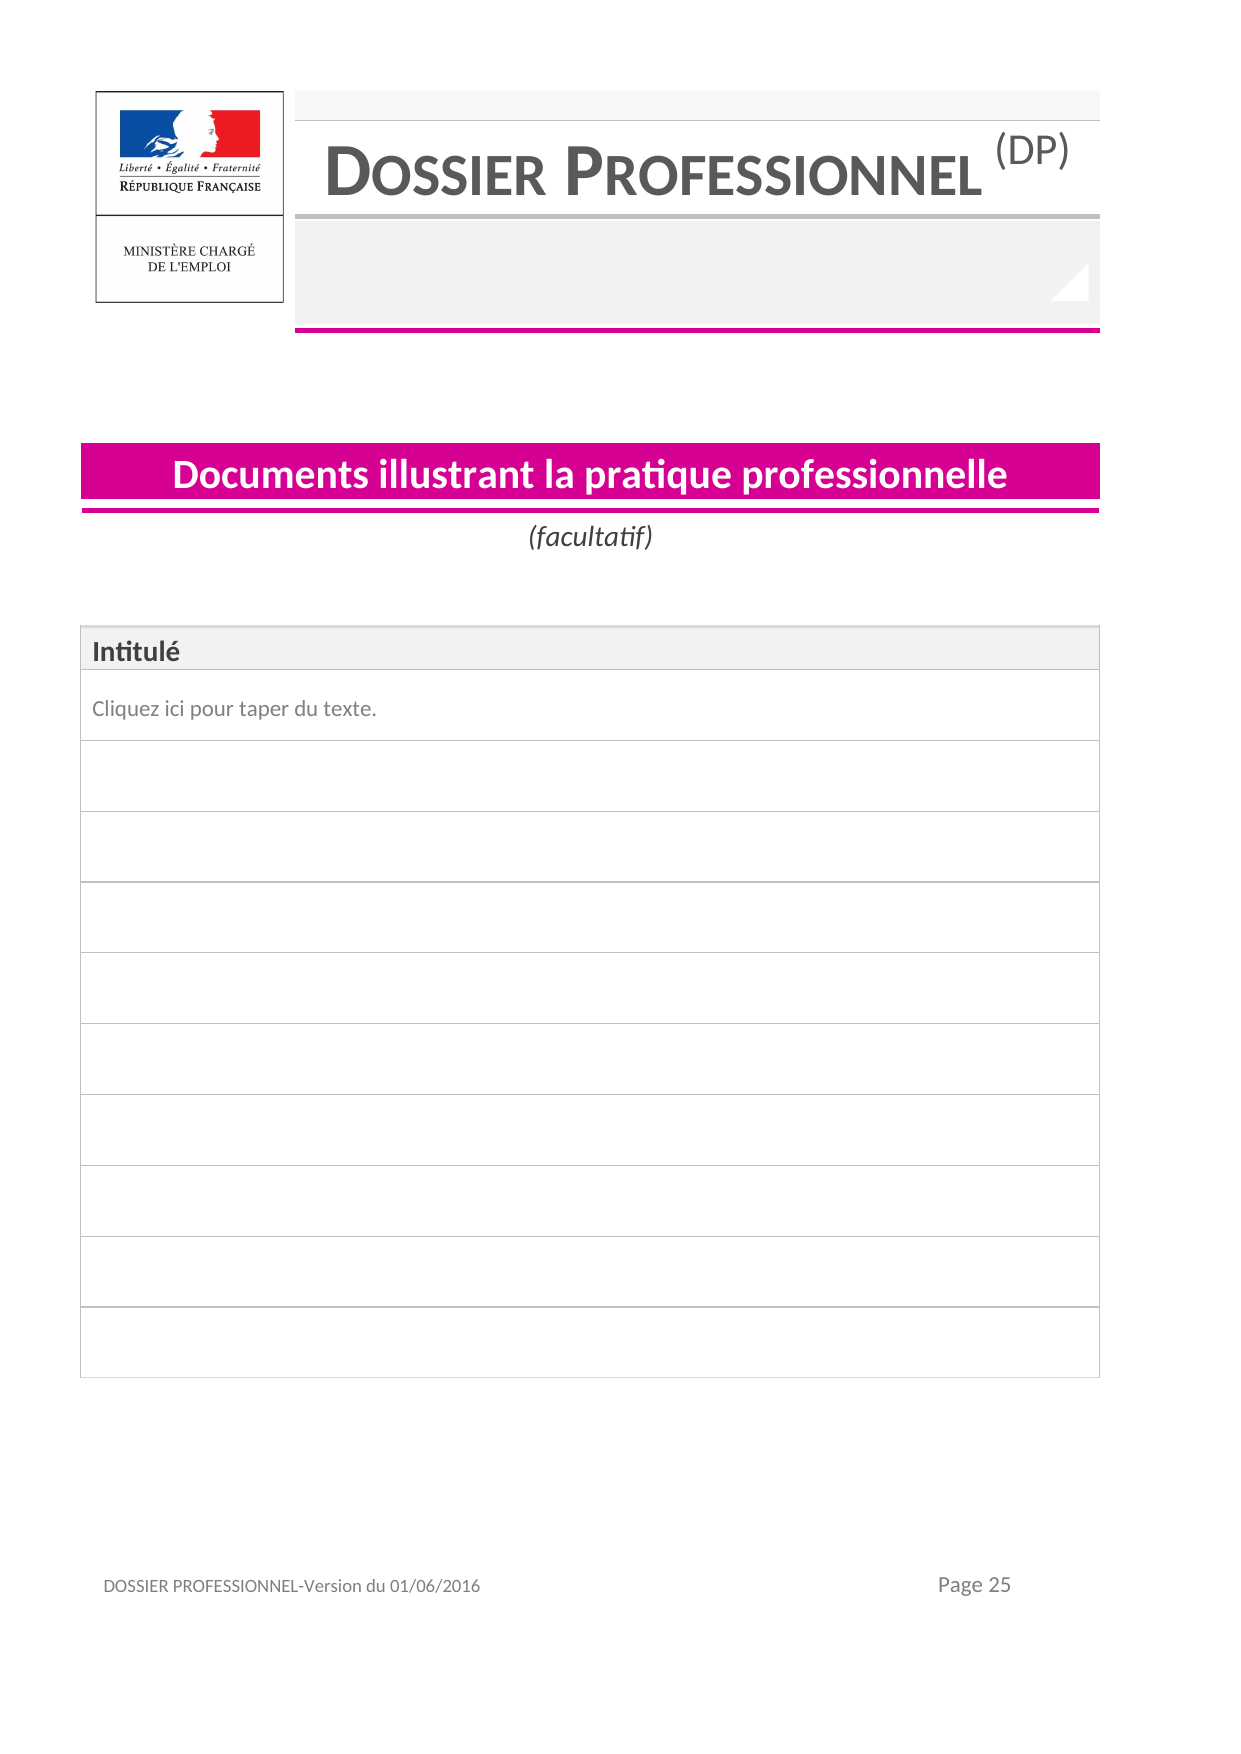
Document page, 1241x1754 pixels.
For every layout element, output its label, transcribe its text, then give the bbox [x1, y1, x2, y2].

table_cell [81, 1095, 1099, 1165]
table_cell [81, 1237, 1099, 1306]
table_cell [81, 1024, 1099, 1094]
picture [95, 91, 284, 303]
table_cell Intitulé [81, 628, 1099, 669]
table_header Documents illustrant la pratique professionnelle [81, 443, 1100, 499]
table_cell Cliquez ici pour taper du texte. [81, 670, 1099, 740]
table_cell [81, 883, 1099, 952]
table_cell [81, 1308, 1099, 1377]
table_cell [81, 953, 1099, 1023]
table_cell [81, 741, 1099, 811]
table_cell (facultatif) [81, 508, 1100, 625]
table_cell [81, 812, 1099, 881]
table_cell [81, 1166, 1099, 1236]
table_cell [81, 499, 1100, 508]
